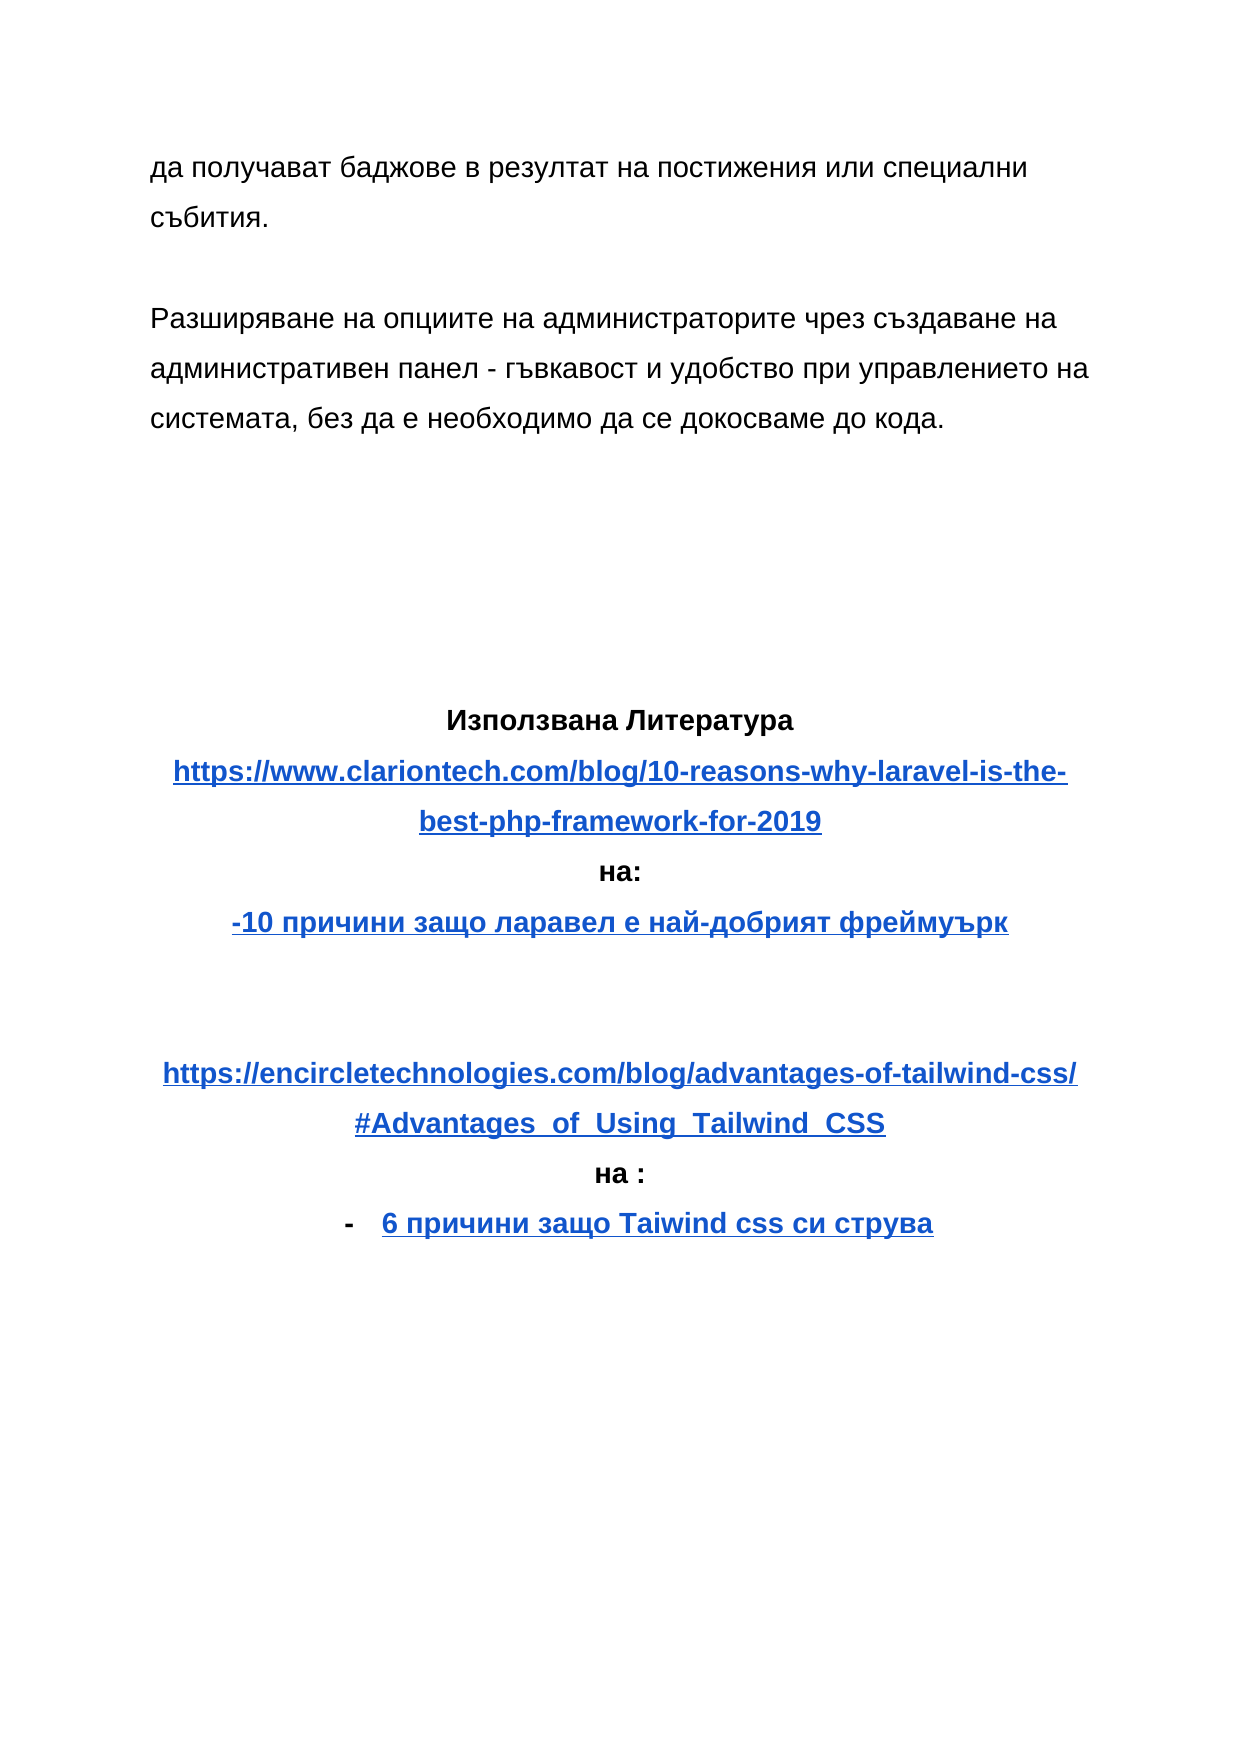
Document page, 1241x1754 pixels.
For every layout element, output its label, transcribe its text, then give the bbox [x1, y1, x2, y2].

text Разширяване на опциите на администраторите чрез създаване на административен панел - гъвкавост и удобство при управлението на системата, без да е необходимо да се докосваме до кода. [150, 301, 1090, 435]
list 6 причини защо Taiwind css си струва [187, 1207, 1090, 1240]
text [150, 150, 1090, 234]
text -10 причини защо ларавел е най-добрият фреймуърк [150, 905, 1090, 938]
text на: [150, 854, 1090, 888]
text https://www.clariontech.com/blog/10-reasons-why-laravel-is-the-best-php-framework-for-2019 [150, 754, 1090, 838]
subtitle Използвана Литература [150, 703, 1090, 737]
text https://encircletechnologies.com/blog/advantages-of-tailwind-css/#Advantages_of_Using_Tailwind_CSS [150, 1056, 1090, 1139]
text на : [150, 1156, 1090, 1190]
